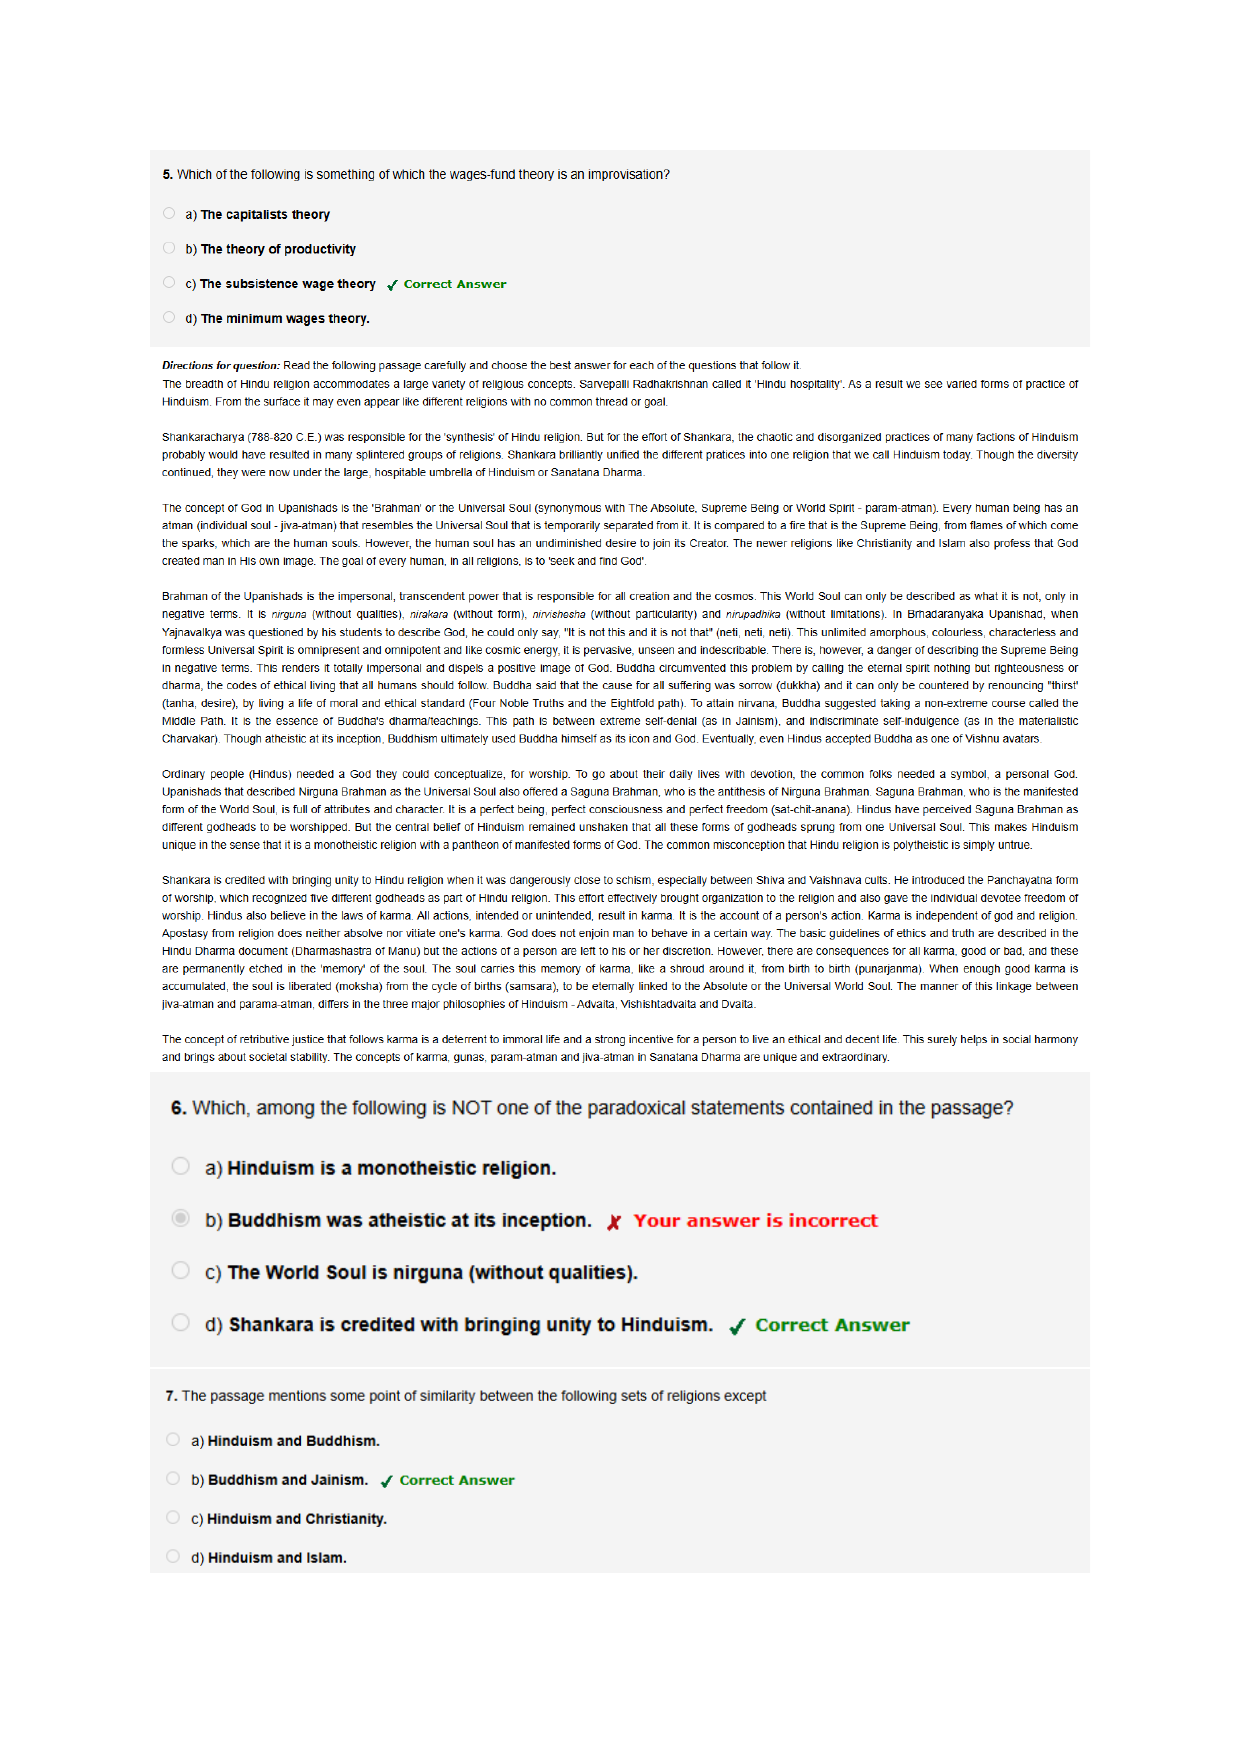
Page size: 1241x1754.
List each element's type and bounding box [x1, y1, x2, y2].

picture [150, 150, 1091, 347]
picture [150, 1072, 1091, 1367]
picture [150, 348, 1091, 1071]
picture [150, 1369, 1091, 1573]
